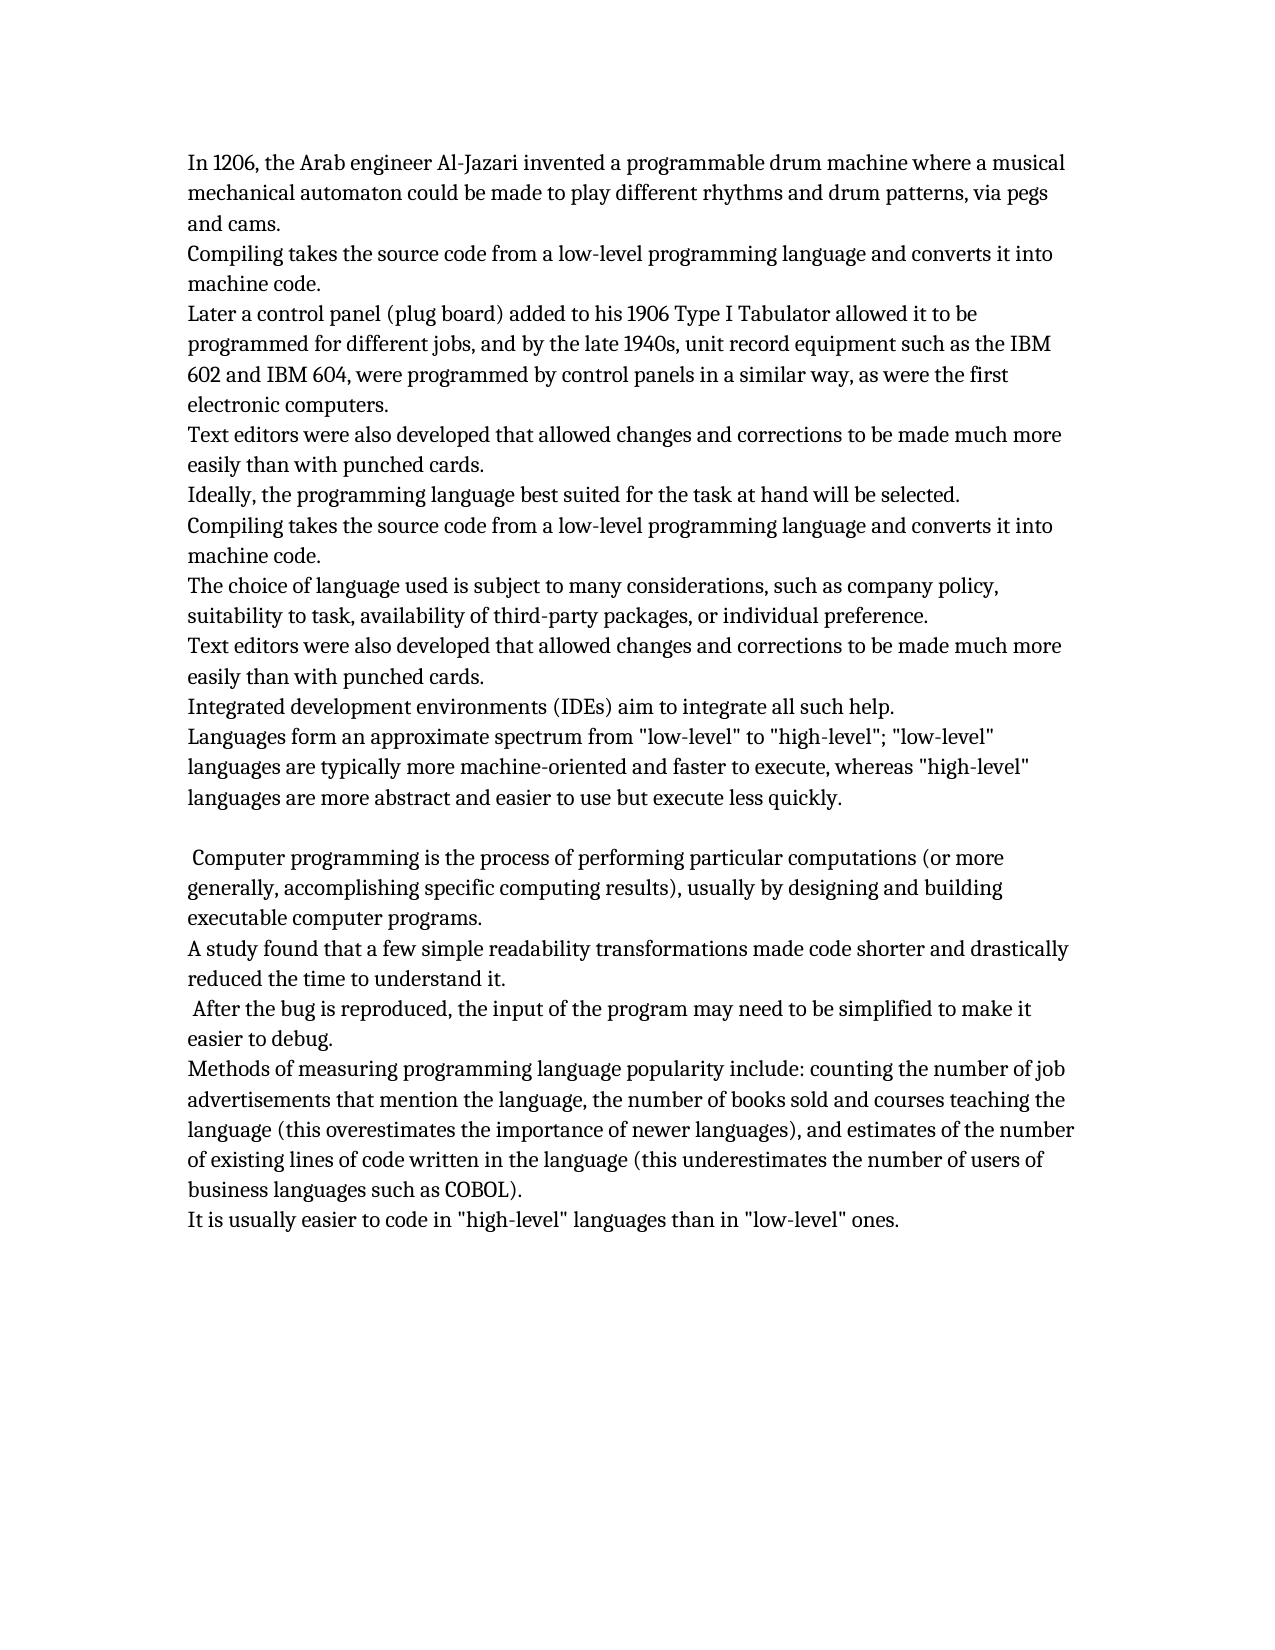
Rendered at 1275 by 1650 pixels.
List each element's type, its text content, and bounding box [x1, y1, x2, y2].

text In 1206, the Arab engineer Al-Jazari invented a programmable drum machine where a musical mechanical automaton could be made to play different rhythms and drum patterns, via pegs and cams. Compiling takes the source code from a low-level programming language and converts it into machine code. Later a control panel (plug board) added to his 1906 Type I Tabulator allowed it to be programmed for different jobs, and by the late 1940s, unit record equipment such as the IBM 602 and IBM 604, were programmed by control panels in a similar way, as were the first electronic computers. Text editors were also developed that allowed changes and corrections to be made much more easily than with punched cards. Ideally, the programming language best suited for the task at hand will be selected. Compiling takes the source code from a low-level programming language and converts it into machine code. The choice of language used is subject to many considerations, such as company policy, suitability to task, availability of third-party packages, or individual preference. Text editors were also developed that allowed changes and corrections to be made much more easily than with punched cards. Integrated development environments (IDEs) aim to integrate all such help. Languages form an approximate spectrum from "low-level" to "high-level"; "low-level" languages are typically more machine-oriented and faster to execute, whereas "high-level" languages are more abstract and easier to use but execute less quickly. Computer programming is the process of performing particular computations (or more generally, accomplishing specific computing results), usually by designing and building executable computer programs. A study found that a few simple readability transformations made code shorter and drastically reduced the time to understand it. After the bug is reproduced, the input of the program may need to be simplified to make it easier to debug. Methods of measuring programming language popularity include: counting the number of job advertisements that mention the language, the number of books sold and courses teaching the language (this overestimates the importance of newer languages), and estimates of the number of existing lines of code written in the language (this underestimates the number of users of business languages such as COBOL). It is usually easier to code in "high-level" languages than in "low-level" ones. [187, 150, 1087, 1234]
